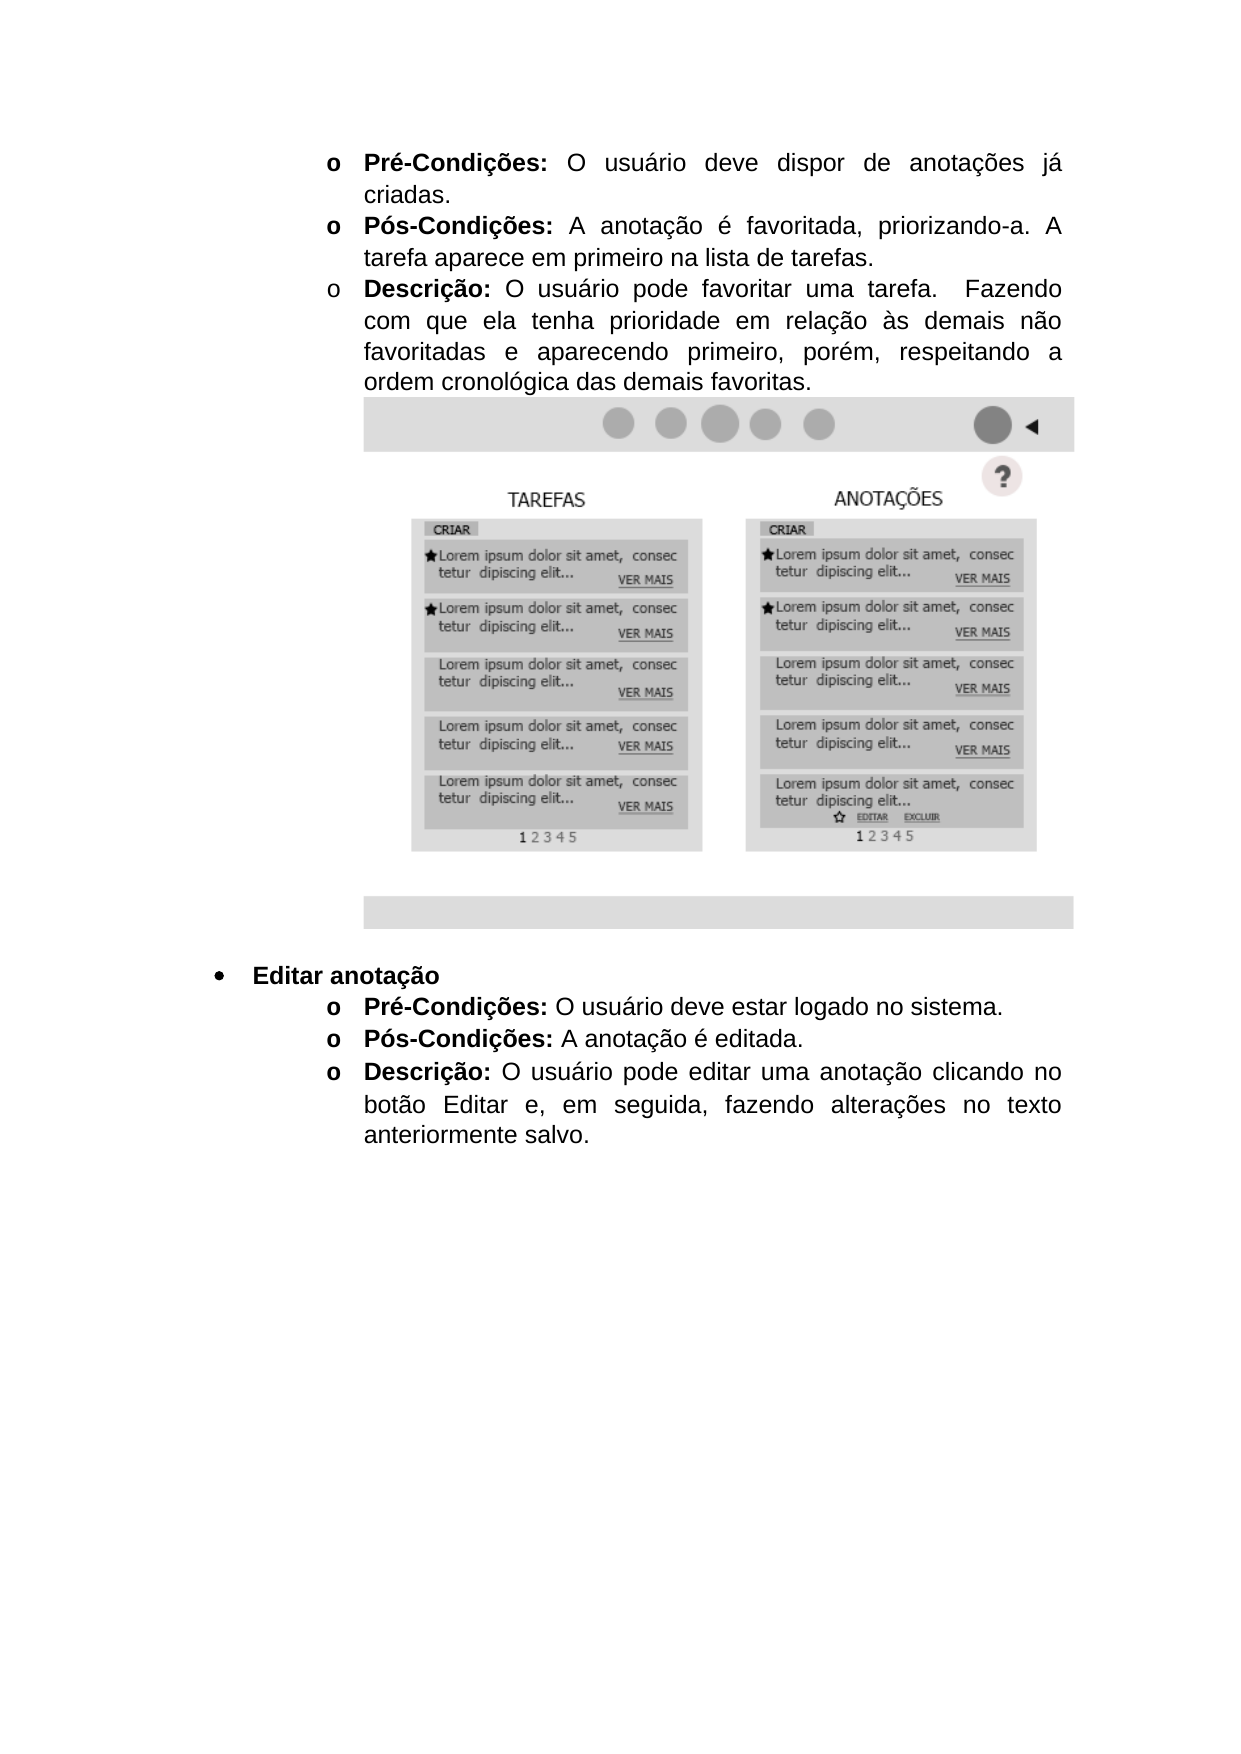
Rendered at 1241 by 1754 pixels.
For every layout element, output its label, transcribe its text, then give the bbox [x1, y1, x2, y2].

list Descrição: O usuário pode favoritar uma tarefa. Fazendo com que ela tenha prioridade em relação às demais não favoritadas e aparecendo primeiro, porém, respeitando a ordem cronológica das demais favoritas. [326, 274, 1063, 396]
list Pré-Condições: O usuário deve dispor de anotações já criadas. [326, 148, 1063, 209]
list Pré-Condições: O usuário deve estar logado no sistema. [326, 992, 1063, 1023]
picture [363, 397, 1075, 929]
list Pós-Condições: A anotação é favoritada, priorizando-a. A tarefa aparece em primeiro na lista de tarefas. [326, 211, 1063, 272]
list Pós-Condições: A anotação é editada. [326, 1024, 1063, 1055]
list Editar anotação [215, 961, 1063, 990]
list Descrição: O usuário pode editar uma anotação clicando no botão Editar e, em seguida, fazendo alterações no texto anteriormente salvo. [326, 1057, 1063, 1149]
